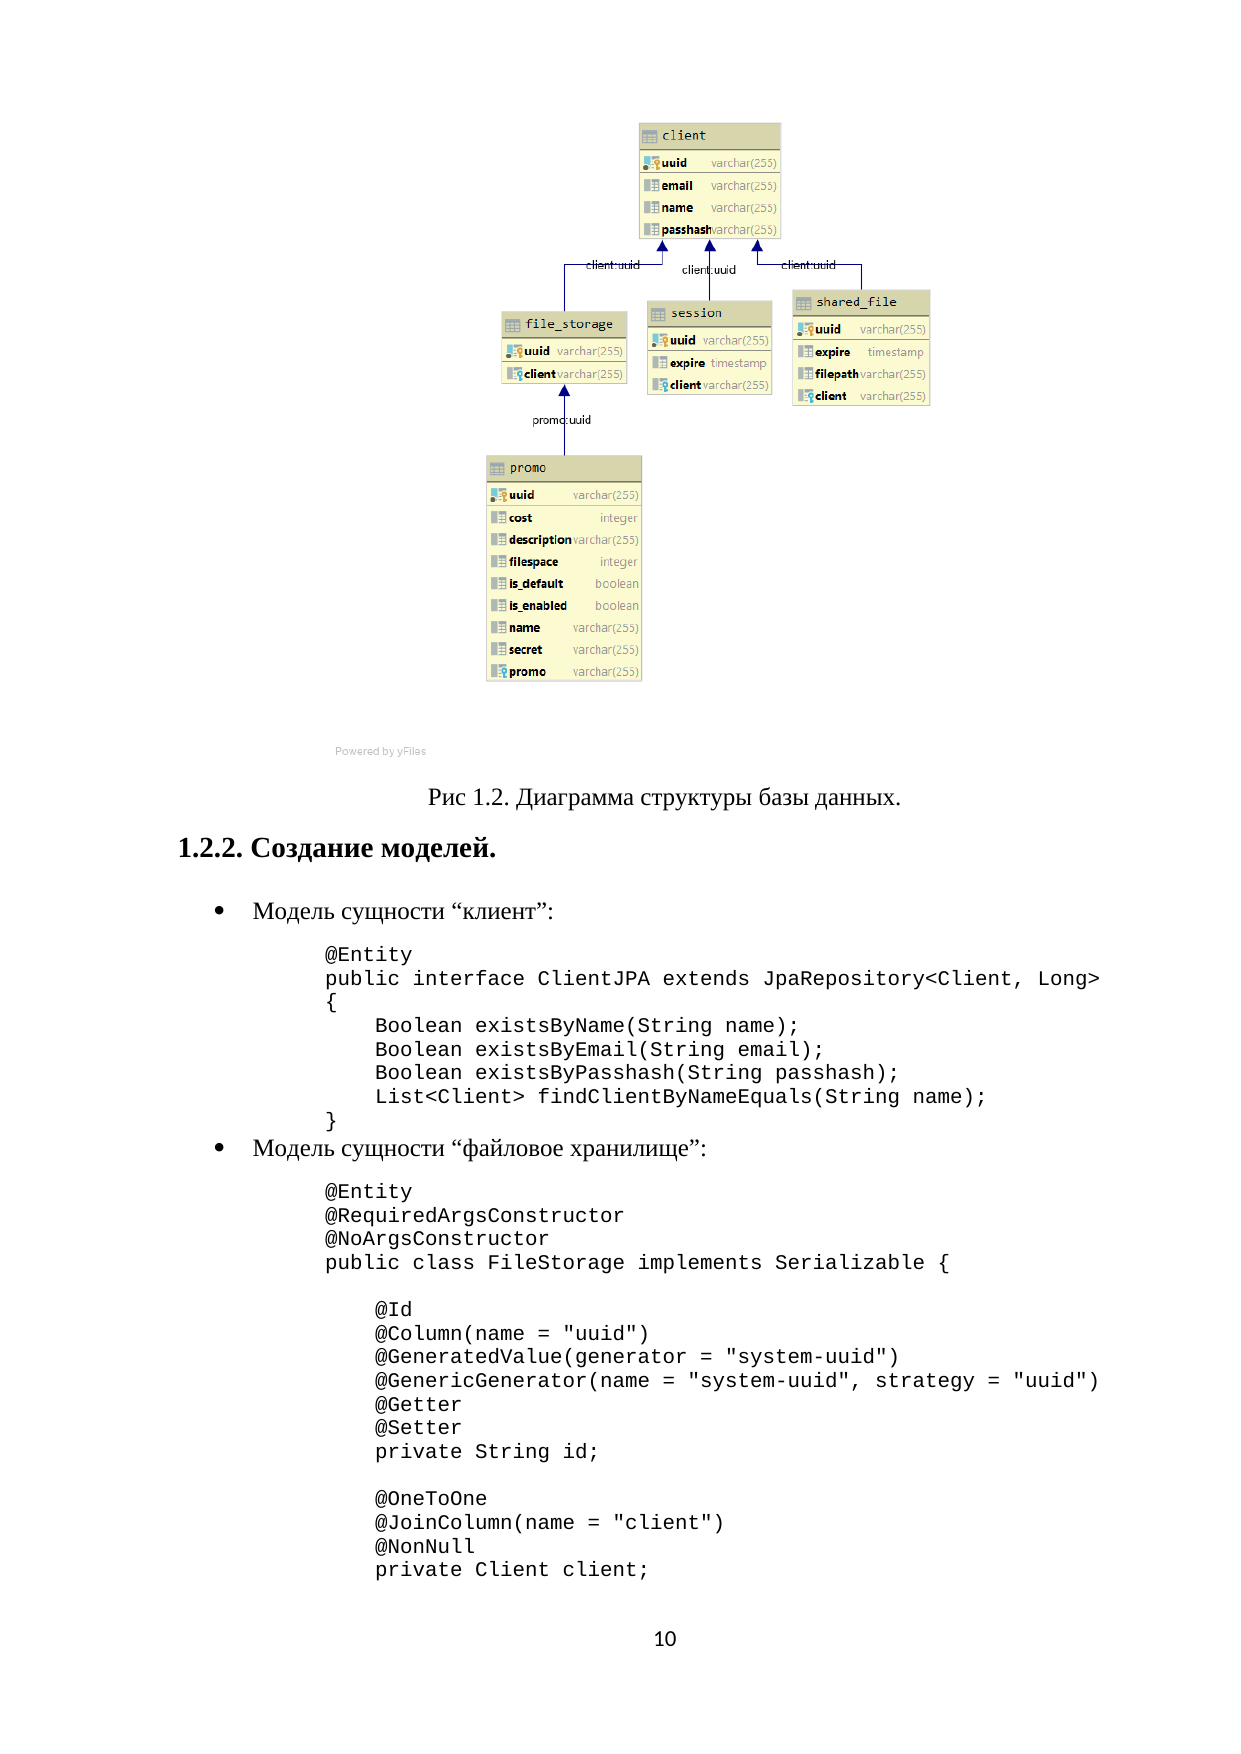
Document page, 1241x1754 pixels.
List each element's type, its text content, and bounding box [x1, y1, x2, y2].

list Модель сущности “файловое хранилище”: [215, 1133, 1152, 1162]
text @Entity public interface ClientJPA extends JpaRepository<Client, Long> { Boolean existsByName(String name); Boolean existsByEmail(String email); Boolean existsByPasshash(String passhash); List<Client> findClientByNameEquals(String name); } [325, 944, 1152, 1133]
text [325, 1181, 1152, 1607]
text Рис 1.2. Диаграмма структуры базы данных. [177, 782, 1152, 811]
picture [329, 118, 1029, 764]
list Модель сущности “клиент”: [215, 896, 1152, 925]
subtitle 1.2.2. Создание моделей. [177, 830, 1152, 863]
